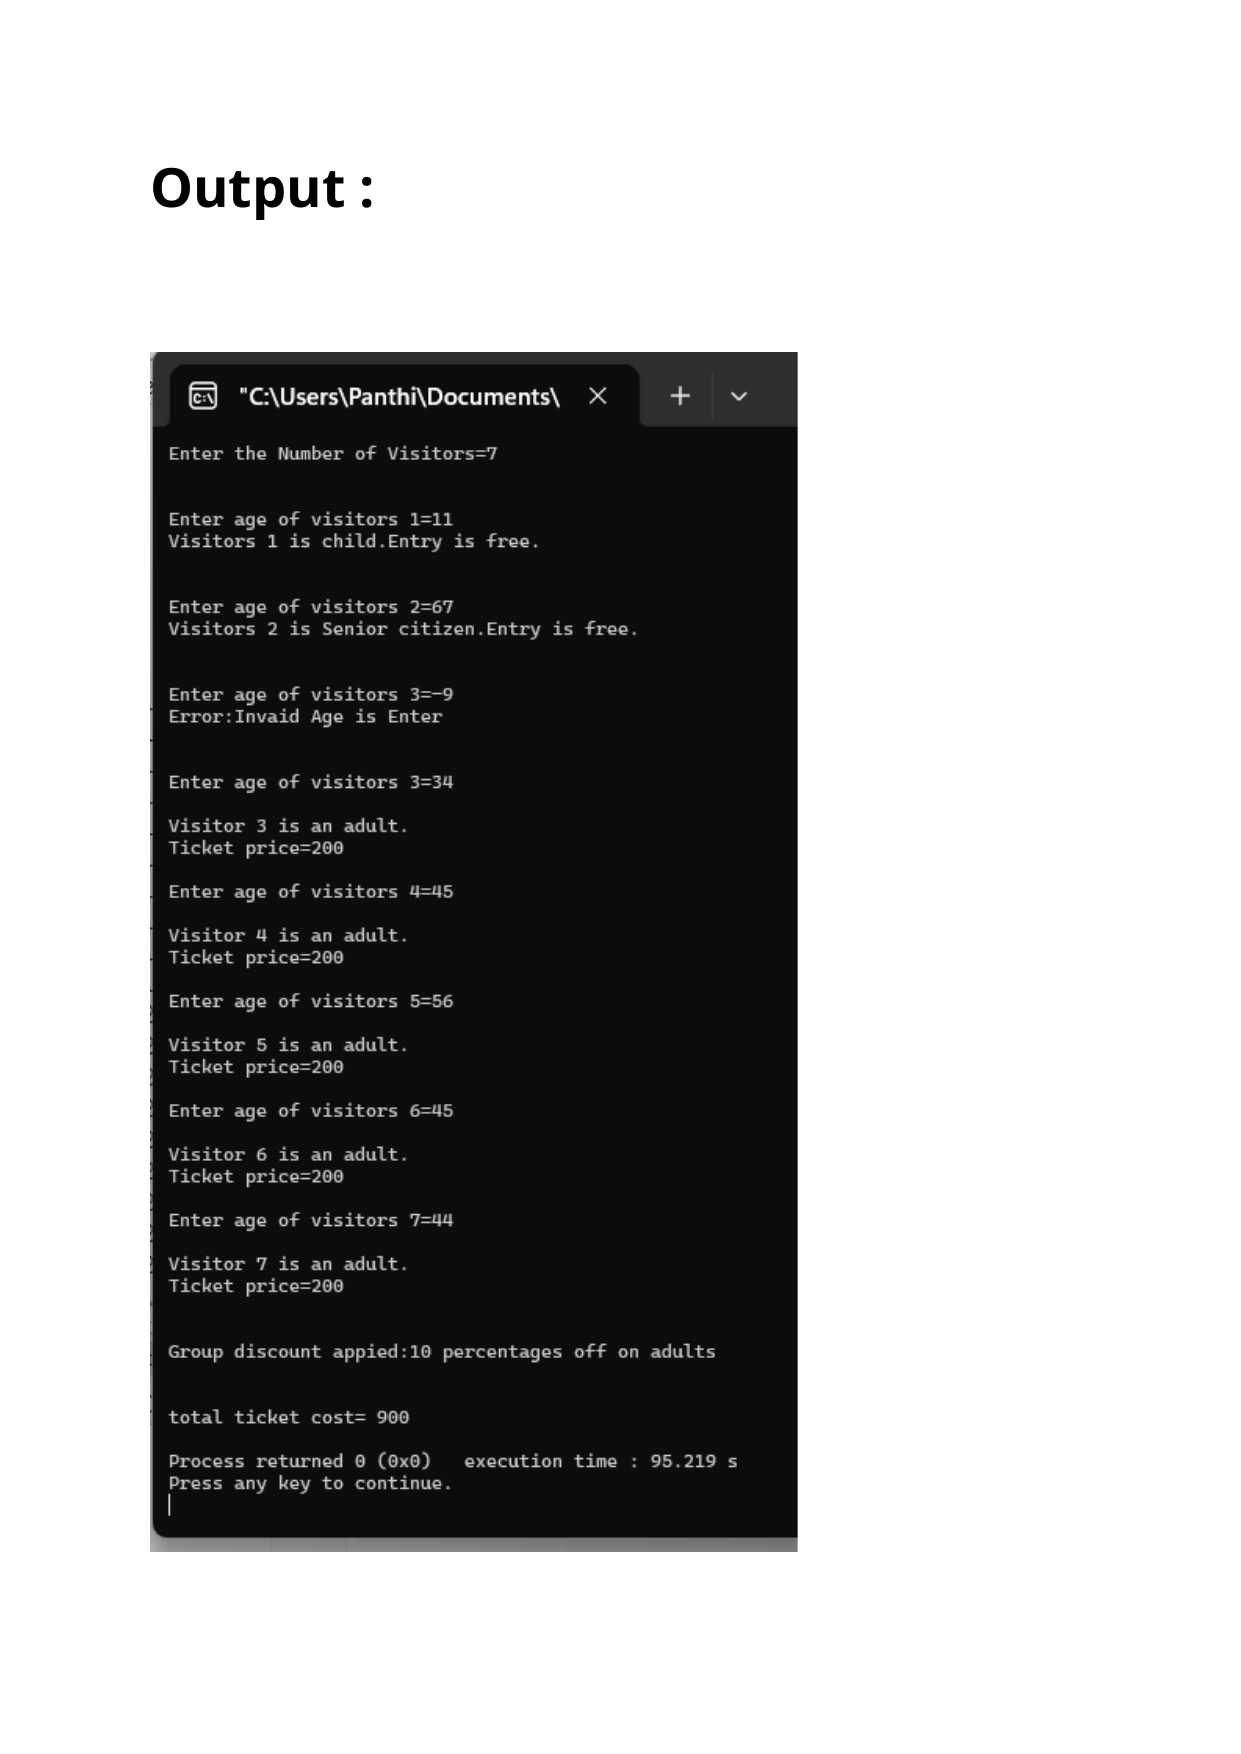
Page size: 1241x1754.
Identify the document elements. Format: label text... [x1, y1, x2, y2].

text Output : [150, 150, 1090, 224]
picture [150, 352, 798, 1552]
